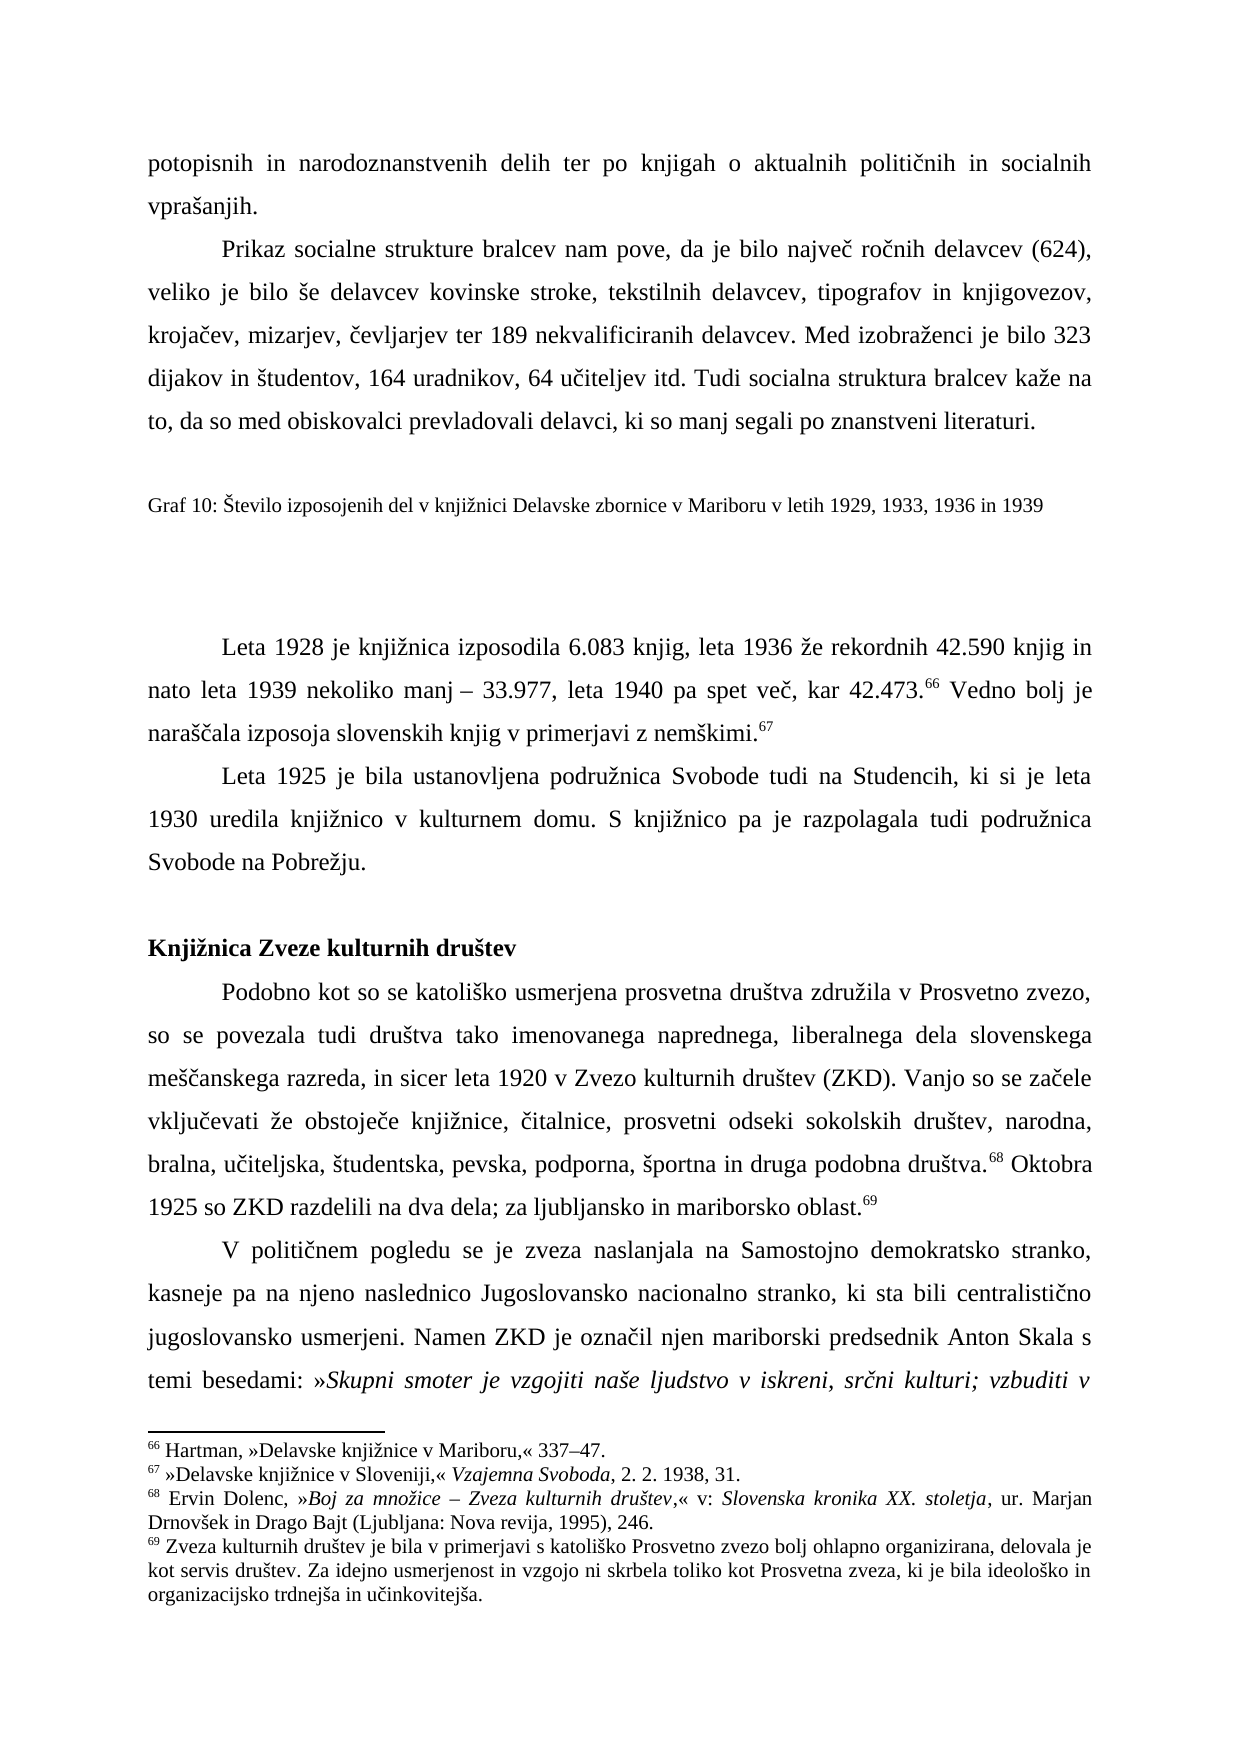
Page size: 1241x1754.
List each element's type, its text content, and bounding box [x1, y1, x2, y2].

text Knjižnica Zveze kulturnih društev [148, 933, 1093, 962]
text Graf 10: Število izposojenih del v knjižnici Delavske zbornice v Mariboru v letih 1929, 1933, 1936 in 1939 [148, 493, 1093, 517]
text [148, 148, 1093, 219]
text Podobno kot so se katoliško usmerjena prosvetna društva združila v Prosvetno zvezo, so se povezala tudi društva tako imenovanega naprednega, liberalnega dela slovenskega meščanskega razreda, in sicer leta 1920 v Zvezo kulturnih društev (ZKD). Vanjo so se začele vključevati že obstoječe knjižnice, čitalnice, prosvetni odseki sokolskih društev, narodna, bralna, učiteljska, študentska, pevska, podporna, športna in druga podobna društva. Oktobra 1925 so ZKD razdelili na dva dela; za ljubljansko in mariborsko oblast. [148, 977, 1093, 1221]
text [148, 1235, 1093, 1393]
text Leta 1925 je bila ustanovljena podružnica Svobode tudi na Studencih, ki si je leta 1930 uredila knjižnico v kulturnem domu. S knjižnico pa je razpolagala tudi podružnica Svobode na Pobrežju. [148, 761, 1093, 876]
text Prikaz socialne strukture bralcev nam pove, da je bilo največ ročnih delavcev (624), veliko je bilo še delavcev kovinske stroke, tekstilnih delavcev, tipografov in knjigovezov, krojačev, mizarjev, čevljarjev ter 189 nekvalificiranih delavcev. Med izobraženci je bilo 323 dijakov in študentov, 164 uradnikov, 64 učiteljev itd. Tudi socialna struktura bralcev kaže na to, da so med obiskovalci prevladovali delavci, ki so manj segali po znanstveni literaturi. [148, 234, 1093, 435]
text Leta 1928 je knjižnica izposodila 6.083 knjig, leta 1936 že rekordnih 42.590 knjig in nato leta 1939 nekoliko manj – 33.977, leta 1940 pa spet več, kar 42.473. Vedno bolj je naraščala izposoja slovenskih knjig v primerjavi z nemškimi. [148, 632, 1093, 747]
